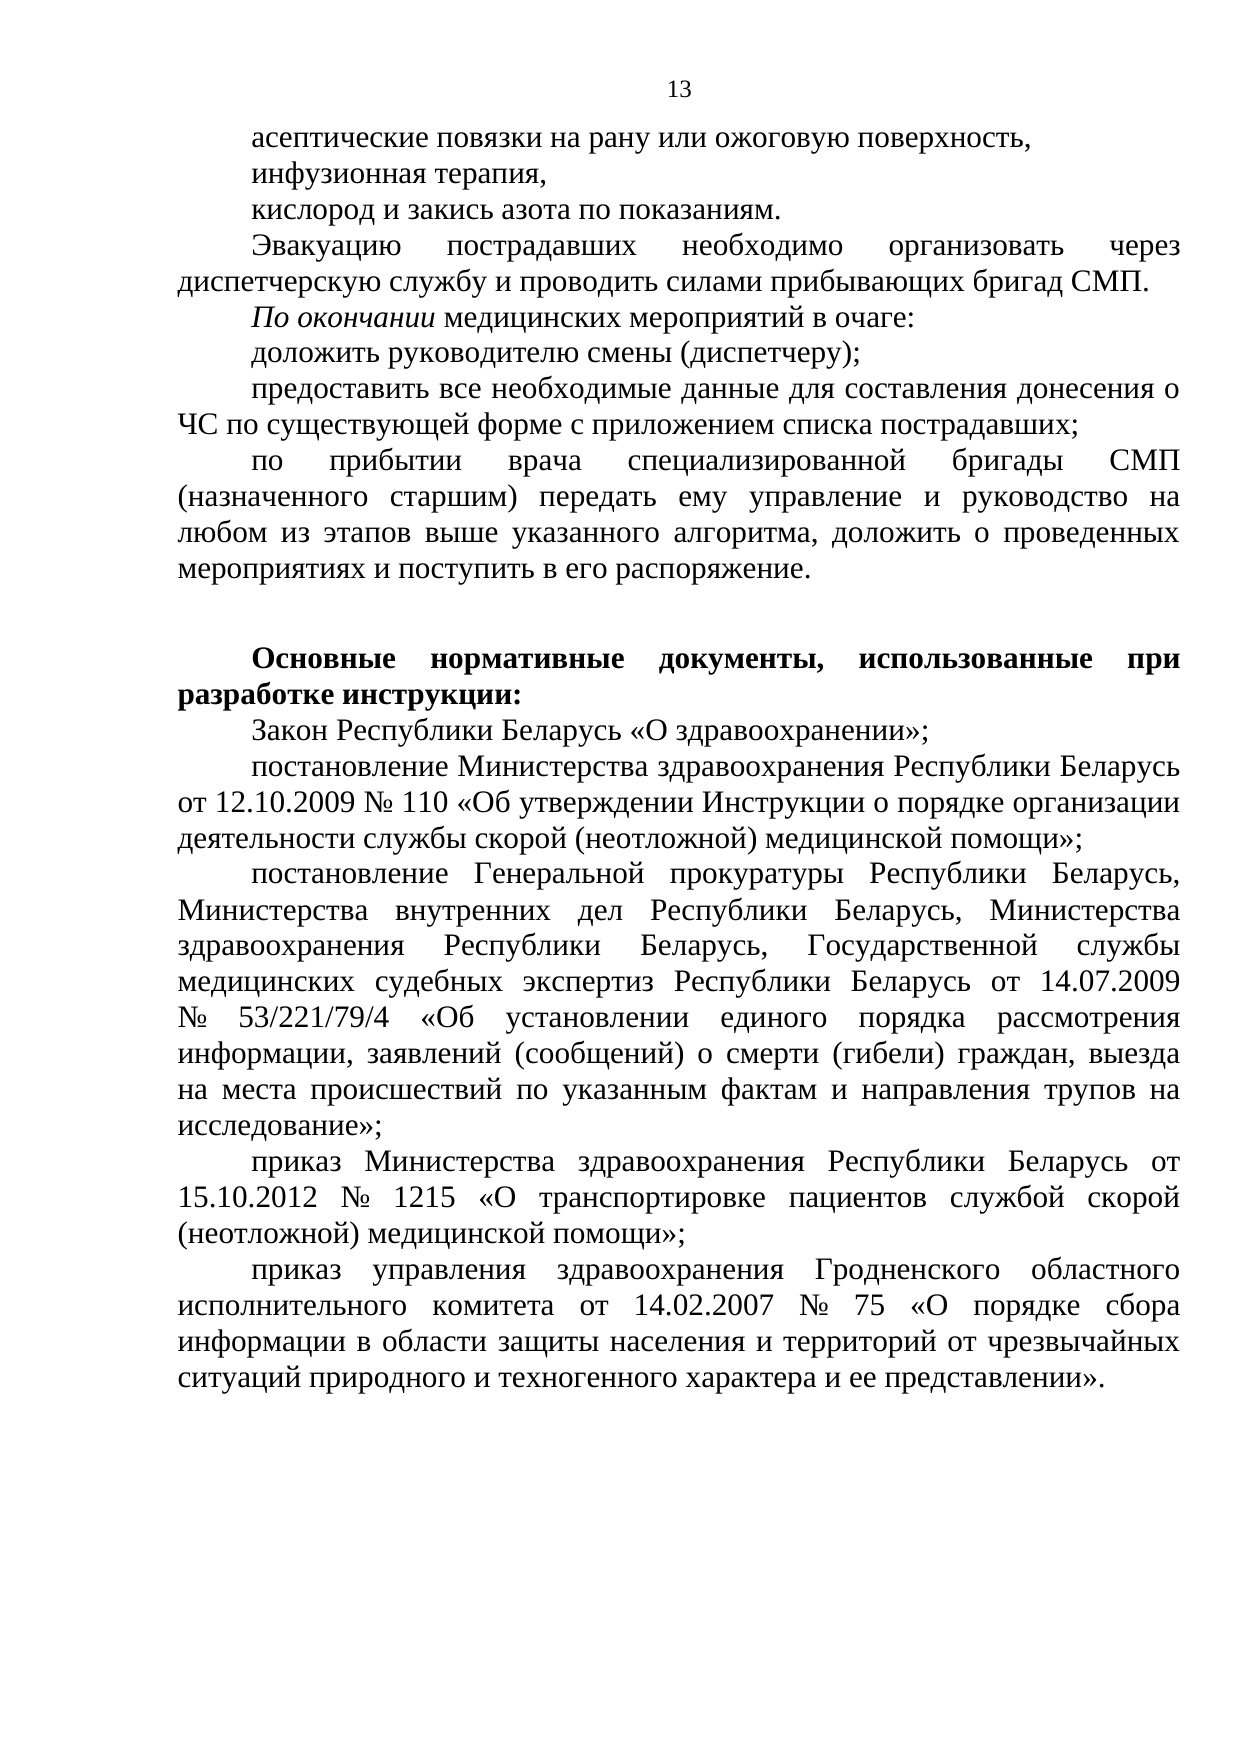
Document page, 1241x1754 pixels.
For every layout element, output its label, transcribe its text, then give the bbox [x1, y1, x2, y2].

text предоставить все необходимые данные для составления донесения о ЧС по существующей форме с приложением списка пострадавших; [177, 370, 1181, 442]
text Эвакуацию пострадавших необходимо организовать через диспетчерскую службу и проводить силами прибывающих бригад СМП. [177, 226, 1181, 298]
text асептические повязки на рану или ожоговую поверхность, [177, 118, 1181, 154]
text По окончании медицинских мероприятий в очаге: [177, 298, 1181, 334]
text приказ Министерства здравоохранения Республики Беларусь от 15.10.2012 № 1215 «О транспортировке пациентов службой скорой (неотложной) медицинской помощи»; [177, 1142, 1181, 1250]
text Основные нормативные документы, использованные при разработке инструкции: [177, 639, 1181, 711]
text по прибытии врача специализированной бригады СМП (назначенного старшим) передать ему управление и руководство на любом из этапов выше указанного алгоритма, доложить о проведенных мероприятиях и поступить в его распоряжение. [177, 442, 1181, 585]
text кислород и закись азота по показаниям. [177, 190, 1181, 226]
text приказ управления здравоохранения Гродненского областного исполнительного комитета от 14.02.2007 № 75 «О порядке сбора информации в области защиты населения и территорий от чрезвычайных ситуаций природного и техногенного характера и ее представлении». [177, 1250, 1181, 1394]
text постановление Генеральной прокуратуры Республики Беларусь, Министерства внутренних дел Республики Беларусь, Министерства здравоохранения Республики Беларусь, Государственной службы медицинских судебных экспертиз Республики Беларусь от 14.07.2009 № 53/221/79/4 «Об установлении единого порядка рассмотрения информации, заявлений (сообщений) о смерти (гибели) граждан, выезда на места происшествий по указанным фактам и направления трупов на исследование»; [177, 855, 1181, 1142]
text Закон Республики Беларусь «О здравоохранении»; [177, 711, 1181, 747]
text инфузионная терапия, [177, 154, 1181, 190]
text постановление Министерства здравоохранения Республики Беларусь от 12.10.2009 № 110 «Об утверждении Инструкции о порядке организации деятельности службы скорой (неотложной) медицинской помощи»; [177, 747, 1181, 855]
text доложить руководителю смены (диспетчеру); [177, 334, 1181, 370]
